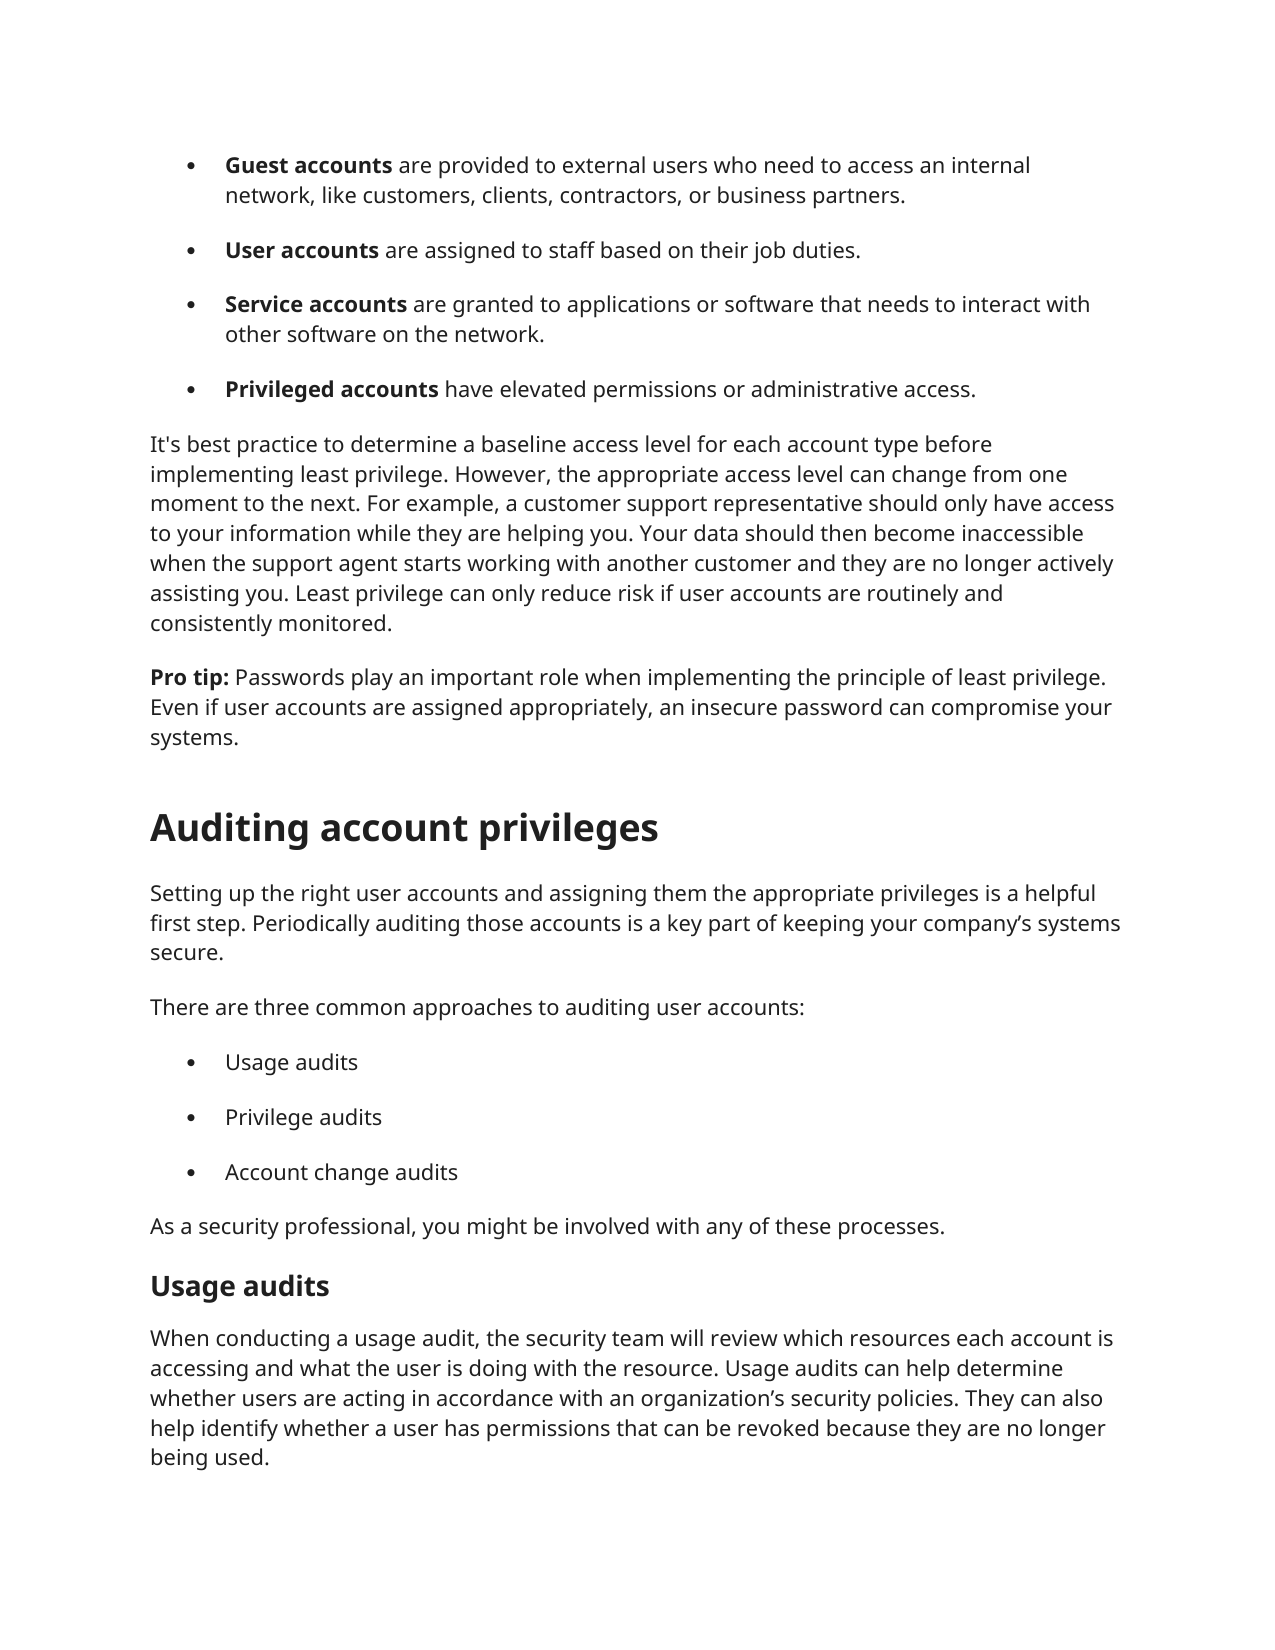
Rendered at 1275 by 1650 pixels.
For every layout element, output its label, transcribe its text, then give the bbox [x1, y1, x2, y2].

text As a security professional, you might be involved with any of these processes. [150, 1211, 1125, 1241]
text There are three common approaches to auditing user accounts: [150, 992, 1125, 1022]
list Service accounts are granted to applications or software that needs to interact with other software on the network. [187, 289, 1125, 349]
text Setting up the right user accounts and assigning them the appropriate privileges is a helpful first step. Periodically auditing those accounts is a key part of keeping your company’s systems secure. [150, 878, 1125, 967]
list Privileged accounts have elevated permissions or administrative access. [187, 374, 1125, 404]
text It's best practice to determine a baseline access level for each account type before implementing least privilege. However, the appropriate access level can change from one moment to the next. For example, a customer support representative should only have access to your information while they are helping you. Your data should then become inaccessible when the support agent starts working with another customer and they are no longer actively assisting you. Least privilege can only reduce risk if user accounts are routinely and consistently monitored. [150, 429, 1125, 637]
list Guest accounts are provided to external users who need to access an internal network, like customers, clients, contractors, or business partners. [187, 150, 1125, 209]
list Account change audits [187, 1156, 1125, 1186]
text Pro tip: Passwords play an important role when implementing the principle of least privilege. Even if user accounts are assigned appropriately, an insecure password can compromise your systems. [150, 662, 1125, 752]
list Privilege audits [187, 1102, 1125, 1131]
text When conducting a usage audit, the security team will review which resources each account is accessing and what the user is doing with the resource. Usage audits can help determine whether users are acting in accordance with an organization’s security policies. They can also help identify whether a user has permissions that can be revoked because they are no longer being used. [150, 1323, 1125, 1472]
text Auditing account privileges [150, 802, 1125, 853]
list User accounts are assigned to staff based on their job duties. [187, 234, 1125, 264]
text Usage audits [150, 1266, 1125, 1304]
list Usage audits [187, 1047, 1125, 1077]
